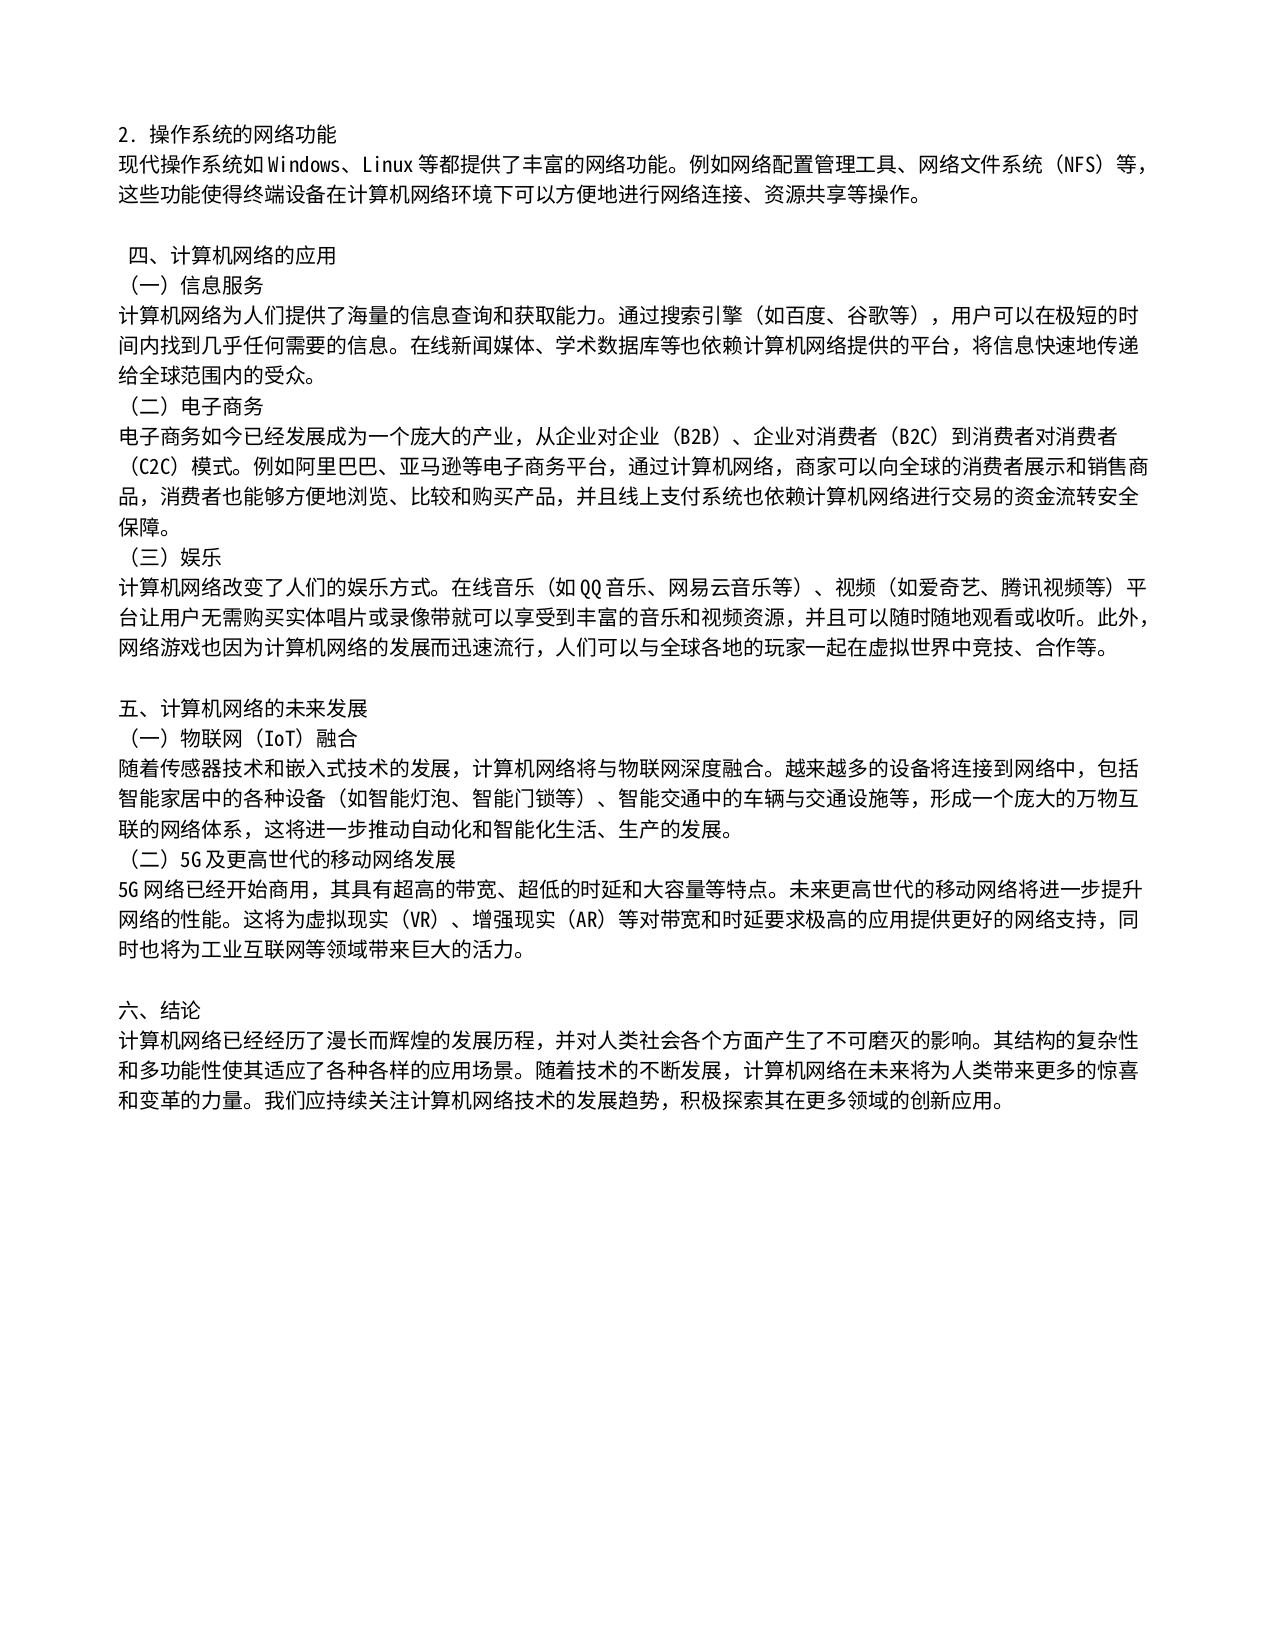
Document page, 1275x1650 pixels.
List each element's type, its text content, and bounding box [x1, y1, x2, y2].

text 五、计算机网络的未来发展 [118, 692, 1157, 722]
text 计算机网络为人们提供了海量的信息查询和获取能力。通过搜索引擎（如百度、谷歌等），用户可以在极短的时间内找到几乎任何需要的信息。在线新闻媒体、学术数据库等也依赖计算机网络提供的平台，将信息快速地传递给全球范围内的受众。 [118, 299, 1157, 390]
text （三）娱乐 [118, 541, 1157, 571]
text 计算机网络已经经历了漫长而辉煌的发展历程，并对人类社会各个方面产生了不可磨灭的影响。其结构的复杂性和多功能性使其适应了各种各样的应用场景。随着技术的不断发展，计算机网络在未来将为人类带来更多的惊喜和变革的力量。我们应持续关注计算机网络技术的发展趋势，积极探索其在更多领域的创新应用。 [118, 1024, 1157, 1115]
text （二）5G及更高世代的移动网络发展 [118, 843, 1157, 873]
text （一）信息服务 [118, 269, 1157, 299]
text 5G网络已经开始商用，其具有超高的带宽、超低的时延和大容量等特点。未来更高世代的移动网络将进一步提升网络的性能。这将为虚拟现实（VR）、增强现实（AR）等对带宽和时延要求极高的应用提供更好的网络支持，同时也将为工业互联网等领域带来巨大的活力。 [118, 873, 1157, 964]
text 四、计算机网络的应用 [118, 239, 1157, 269]
text 随着传感器技术和嵌入式技术的发展，计算机网络将与物联网深度融合。越来越多的设备将连接到网络中，包括智能家居中的各种设备（如智能灯泡、智能门锁等）、智能交通中的车辆与交通设施等，形成一个庞大的万物互联的网络体系，这将进一步推动自动化和智能化生活、生产的发展。 [118, 752, 1157, 843]
text （一）物联网（IoT）融合 [118, 722, 1157, 752]
text 电子商务如今已经发展成为一个庞大的产业，从企业对企业（B2B）、企业对消费者（B2C）到消费者对消费者（C2C）模式。例如阿里巴巴、亚马逊等电子商务平台，通过计算机网络，商家可以向全球的消费者展示和销售商品，消费者也能够方便地浏览、比较和购买产品，并且线上支付系统也依赖计算机网络进行交易的资金流转安全保障。 [118, 420, 1157, 541]
text 计算机网络改变了人们的娱乐方式。在线音乐（如QQ音乐、网易云音乐等）、视频（如爱奇艺、腾讯视频等）平台让用户无需购买实体唱片或录像带就可以享受到丰富的音乐和视频资源，并且可以随时随地观看或收听。此外，网络游戏也因为计算机网络的发展而迅速流行，人们可以与全球各地的玩家一起在虚拟世界中竞技、合作等。 [118, 571, 1157, 662]
text 2. 操作系统的网络功能 [118, 118, 1157, 148]
text 现代操作系统如Windows、Linux等都提供了丰富的网络功能。例如网络配置管理工具、网络文件系统（NFS）等，这些功能使得终端设备在计算机网络环境下可以方便地进行网络连接、资源共享等操作。 [118, 148, 1157, 209]
text 六、结论 [118, 994, 1157, 1024]
text （二）电子商务 [118, 390, 1157, 420]
